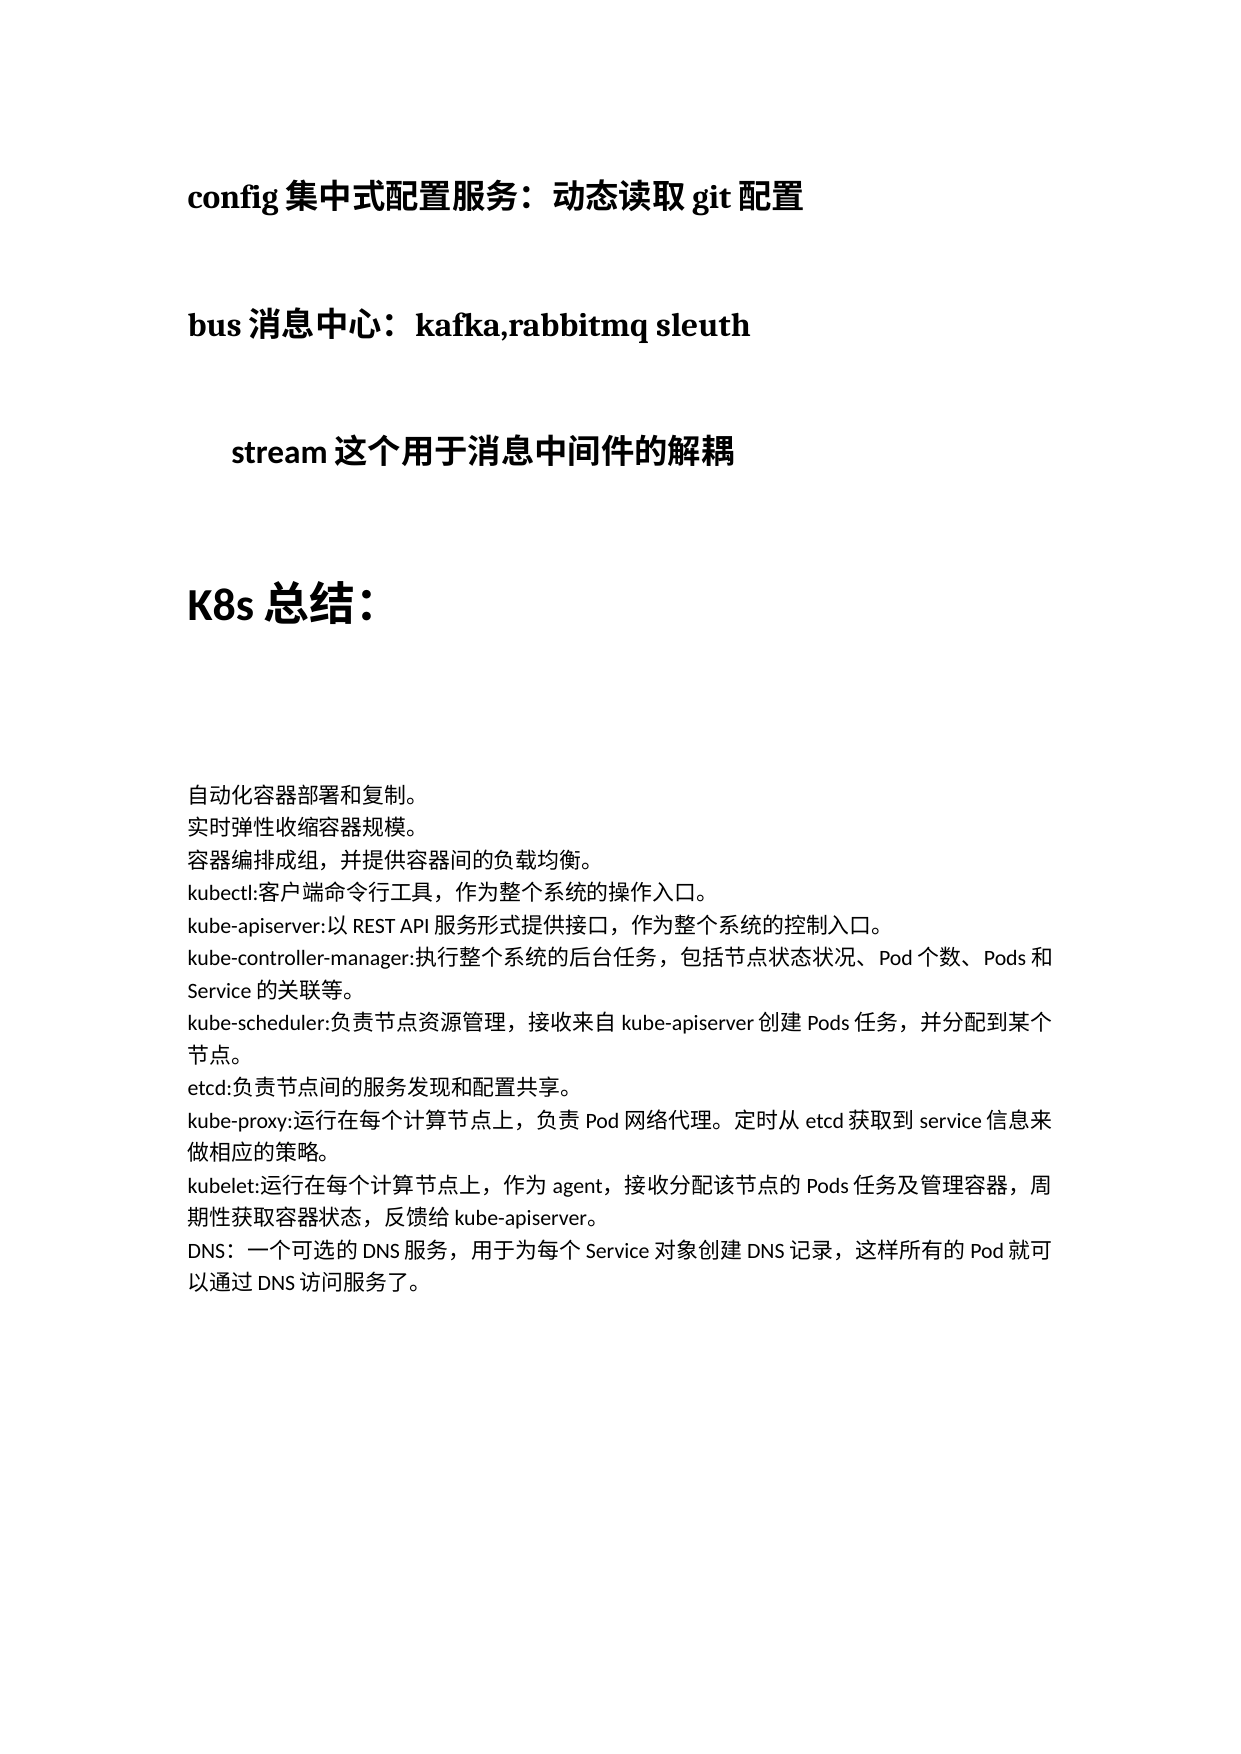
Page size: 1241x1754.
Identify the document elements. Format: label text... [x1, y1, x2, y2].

subtitle stream这个用于消息中间件的解耦 [187, 416, 1053, 481]
text 自动化容器部署和复制。 实时弹性收缩容器规模。 容器编排成组，并提供容器间的负载均衡。 [187, 777, 1053, 875]
text kubelet:运行在每个计算节点上，作为agent，接收分配该节点的Pods任务及管理容器，周期性获取容器状态，反馈给kube-apiserver。 [187, 1167, 1053, 1232]
text kubectl:客户端命令行工具，作为整个系统的操作入口。 [187, 875, 1053, 907]
text etcd:负责节点间的服务发现和配置共享。 [187, 1070, 1053, 1102]
subtitle K8s总结： [187, 552, 1053, 649]
text DNS：一个可选的DNS服务，用于为每个Service对象创建DNS记录，这样所有的Pod就可以通过DNS访问服务了。 [187, 1232, 1053, 1297]
text kube-scheduler:负责节点资源管理，接收来自kube-apiserver创建Pods任务，并分配到某个节点。 [187, 1005, 1053, 1070]
subtitle config集中式配置服务：动态读取git配置 [187, 162, 1053, 227]
text kube-apiserver:以REST API服务形式提供接口，作为整个系统的控制入口。 [187, 907, 1053, 940]
text kube-controller-manager:执行整个系统的后台任务，包括节点状态状况、Pod个数、Pods和Service的关联等。 [187, 940, 1053, 1005]
text kube-proxy:运行在每个计算节点上，负责Pod网络代理。定时从etcd获取到service信息来做相应的策略。 [187, 1102, 1053, 1167]
subtitle bus消息中心：kafka,rabbitmq sleuth [187, 289, 1053, 354]
